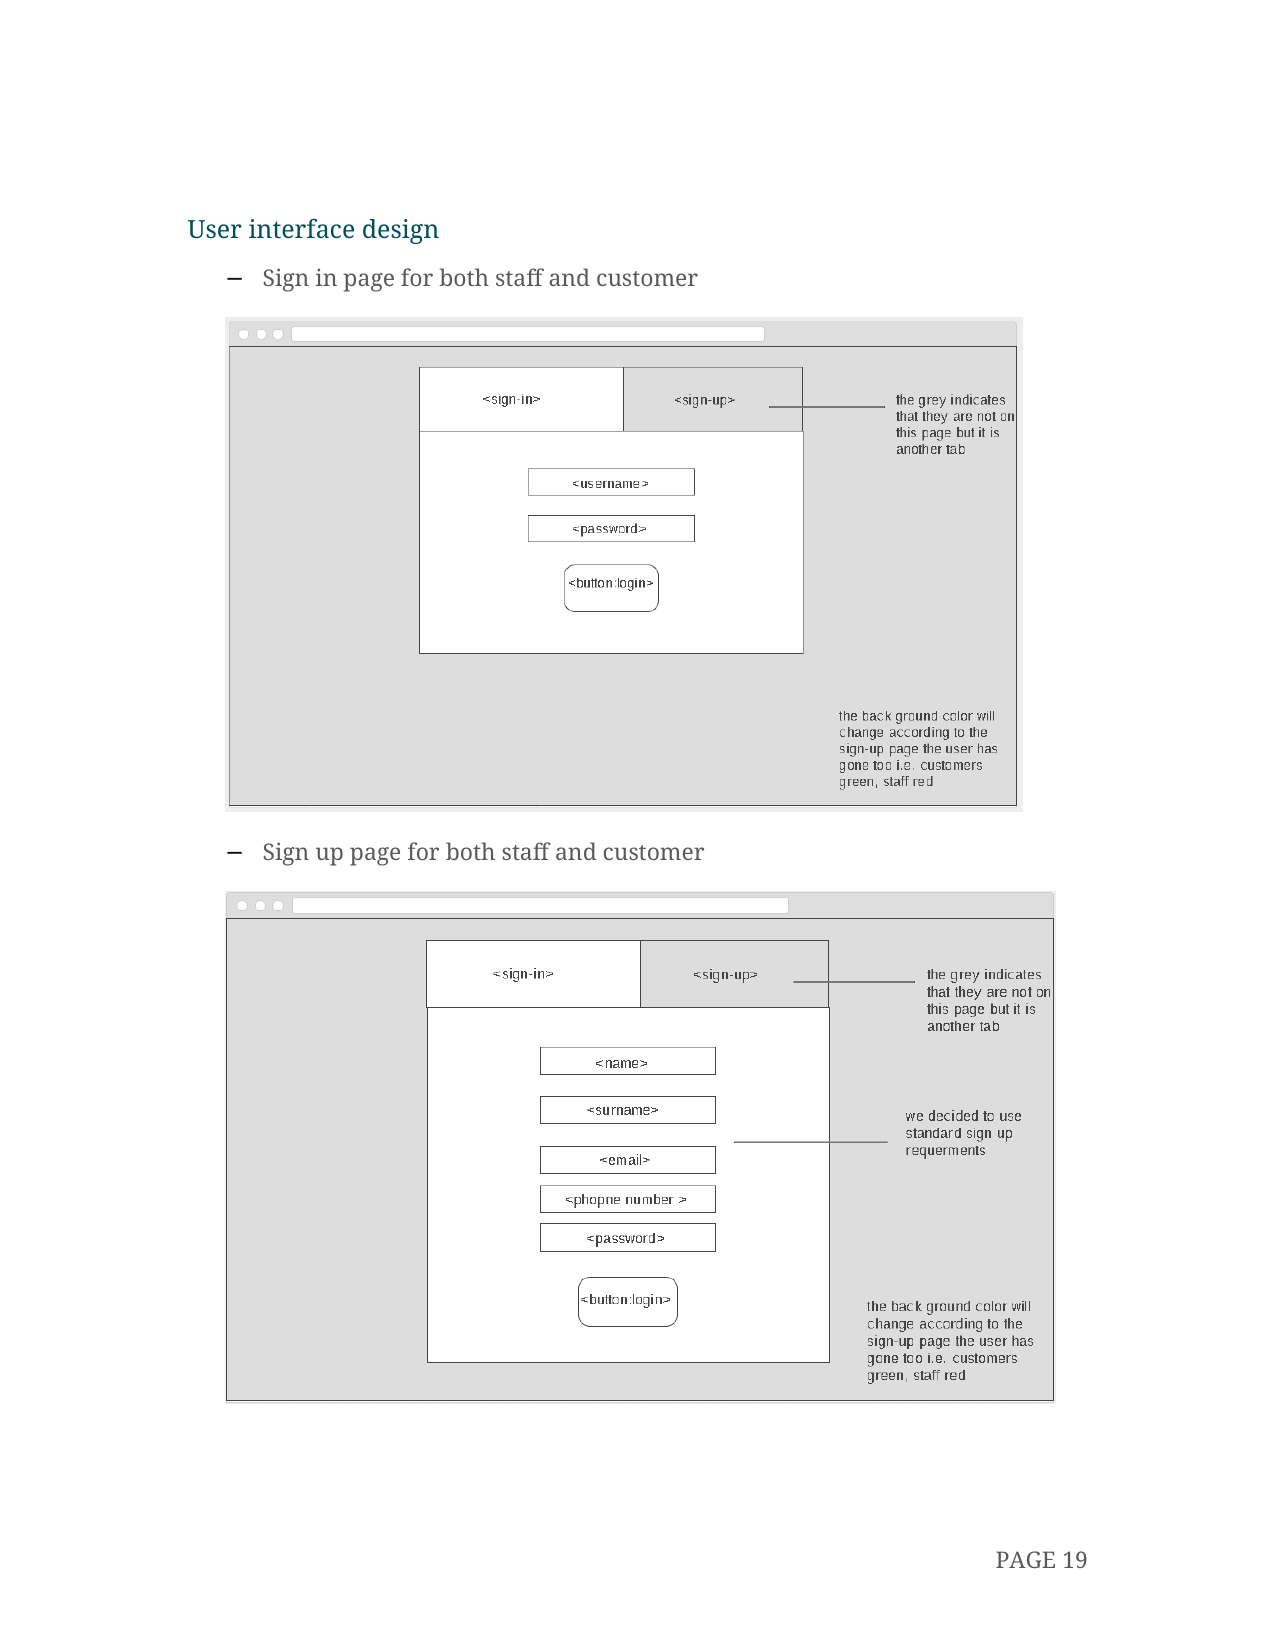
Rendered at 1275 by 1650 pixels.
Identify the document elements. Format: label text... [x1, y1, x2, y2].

picture [225, 891, 1056, 1404]
list Sign in page for both staff and customer [225, 262, 1087, 293]
picture [225, 317, 1024, 812]
subtitle User interface design [187, 212, 1087, 246]
list Sign up page for both staff and customer [225, 836, 1087, 867]
